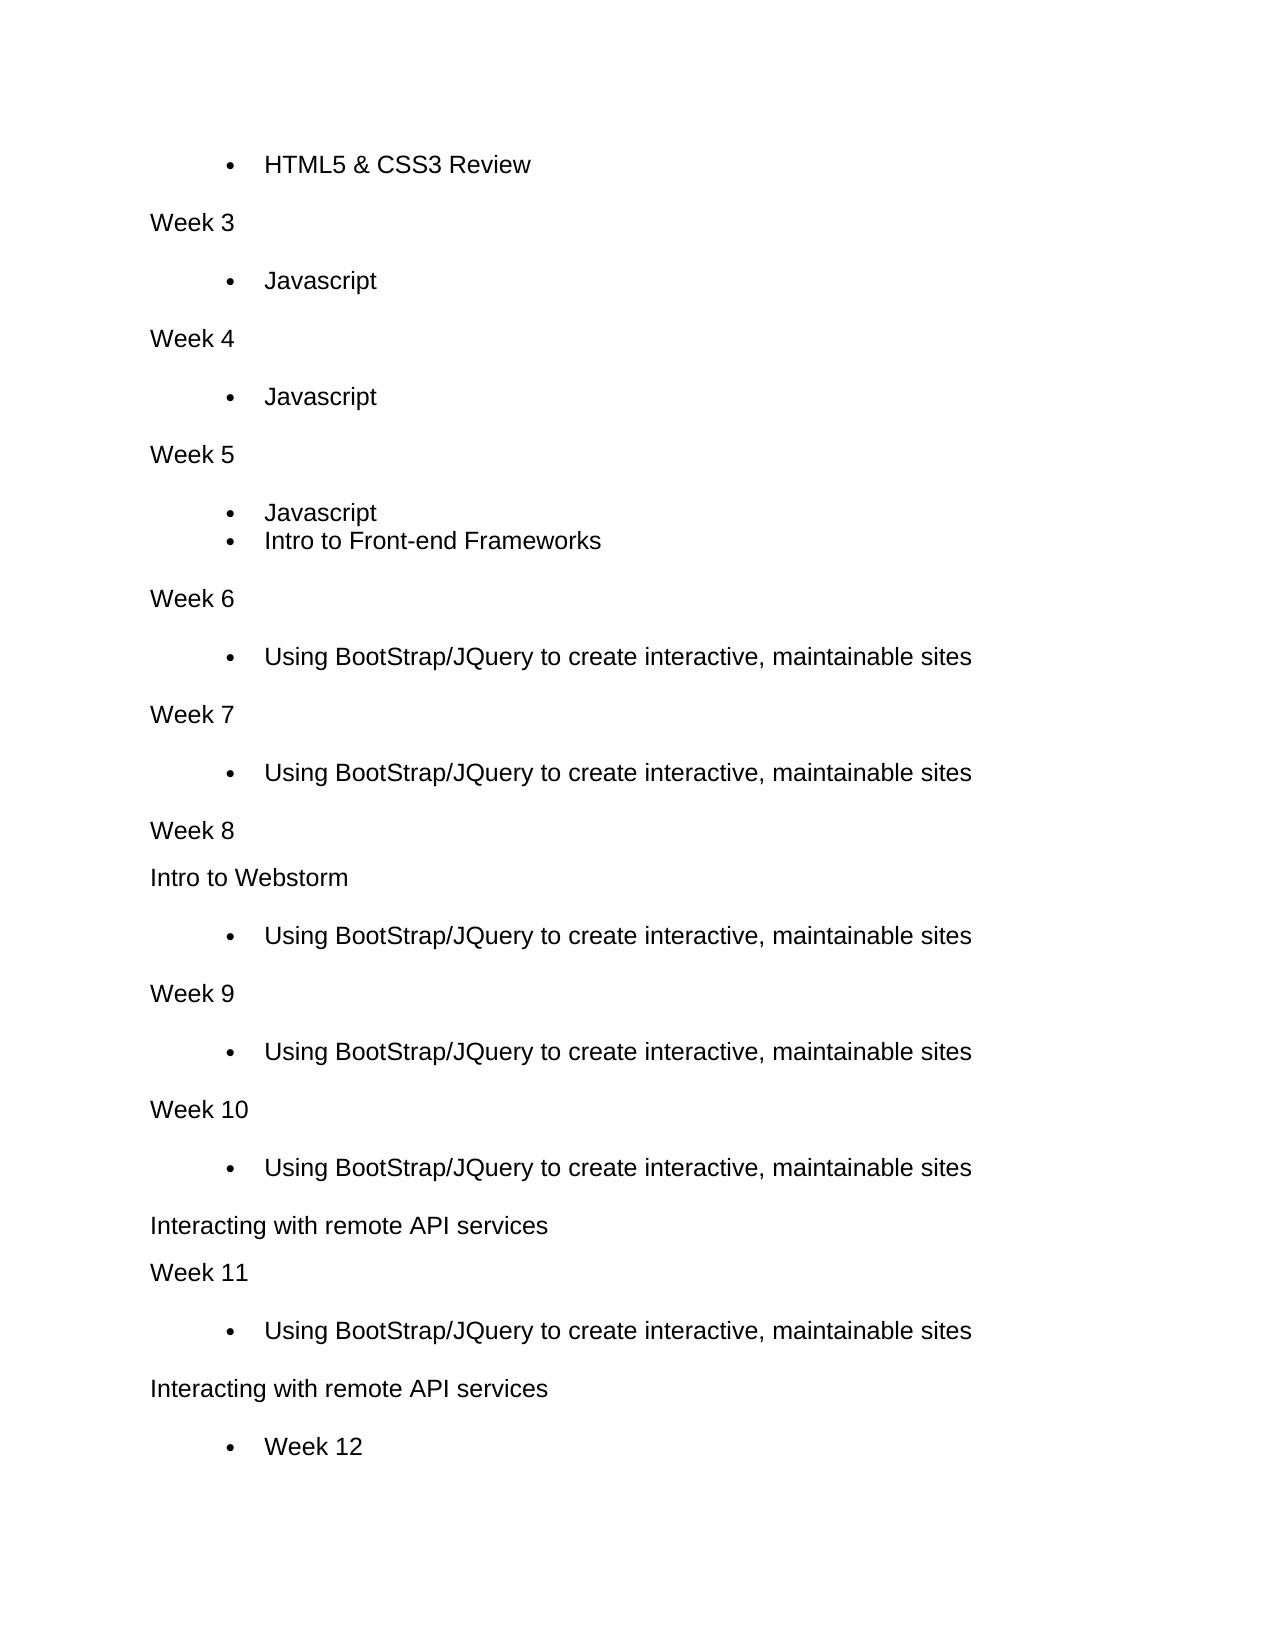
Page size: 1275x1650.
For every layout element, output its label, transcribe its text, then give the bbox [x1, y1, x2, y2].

list Using BootStrap/JQuery to create interactive, maintainable sites [227, 1316, 1125, 1345]
text Week 5 [150, 439, 1125, 468]
text Week 7 [150, 700, 1125, 729]
list Intro to Front-end Frameworks [227, 526, 1125, 555]
list Using BootStrap/JQuery to create interactive, maintainable sites [227, 1037, 1125, 1066]
text Week 11 [150, 1258, 1125, 1287]
text Week 3 [150, 208, 1125, 237]
list Using BootStrap/JQuery to create interactive, maintainable sites [227, 758, 1125, 787]
list Using BootStrap/JQuery to create interactive, maintainable sites [227, 642, 1125, 671]
list Javascript [227, 266, 1125, 294]
list Using BootStrap/JQuery to create interactive, maintainable sites [227, 1153, 1125, 1182]
text Week 9 [150, 979, 1125, 1008]
list Javascript [227, 382, 1125, 410]
text Week 4 [150, 324, 1125, 352]
text Intro to Webstorm [150, 863, 1125, 892]
text Week 6 [150, 584, 1125, 613]
text Week 10 [150, 1095, 1125, 1124]
text Week 8 [150, 816, 1125, 844]
list Using BootStrap/JQuery to create interactive, maintainable sites [227, 921, 1125, 950]
text Interacting with remote API services [150, 1211, 1125, 1239]
list Week 12 [227, 1432, 1125, 1461]
list Javascript [227, 497, 1125, 526]
text Interacting with remote API services [150, 1374, 1125, 1403]
list HTML5 & CSS3 Review [227, 150, 1125, 179]
